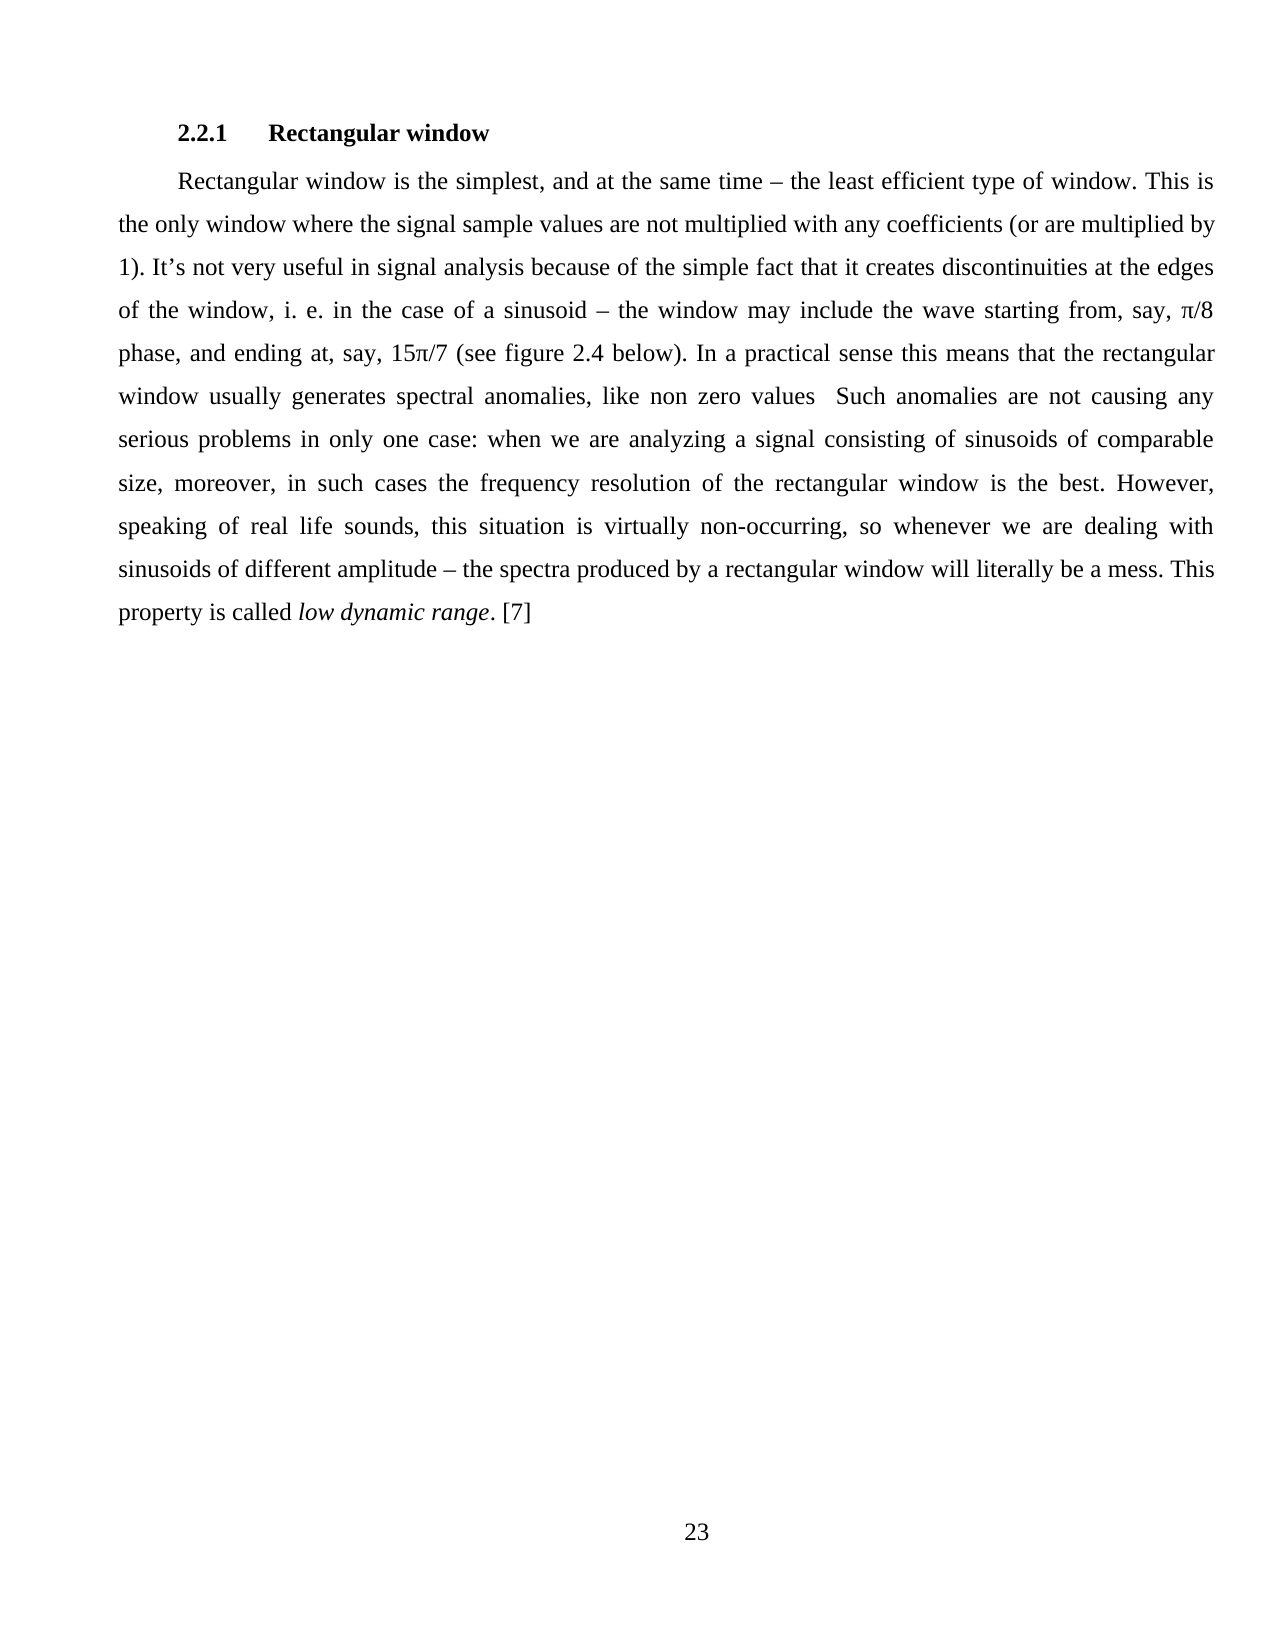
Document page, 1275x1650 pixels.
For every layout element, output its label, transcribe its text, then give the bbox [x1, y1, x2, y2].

subtitle Rectangular window [118, 118, 1216, 147]
text Rectangular window is the simplest, and at the same time – the least efficient type of window. This is the only window where the signal sample values are not multiplied with any coefficients (or are multiplied by 1). It’s not very useful in signal analysis because of the simple fact that it creates discontinuities at the edges of the window, i. e. in the case of a sinusoid – the window may include the wave starting from, say, π/8 phase, and ending at, say, 15π/7 (see figure 2.4 below). In a practical sense this means that the rectangular window usually generates spectral anomalies, like non zero values Such anomalies are not causing any serious problems in only one case: when we are analyzing a signal consisting of sinusoids of comparable size, moreover, in such cases the frequency resolution of the rectangular window is the best. However, speaking of real life sounds, this situation is virtually non-occurring, so whenever we are dealing with sinusoids of different amplitude – the spectra produced by a rectangular window will literally be a mess. This property is called low dynamic range. [7] [118, 166, 1216, 626]
